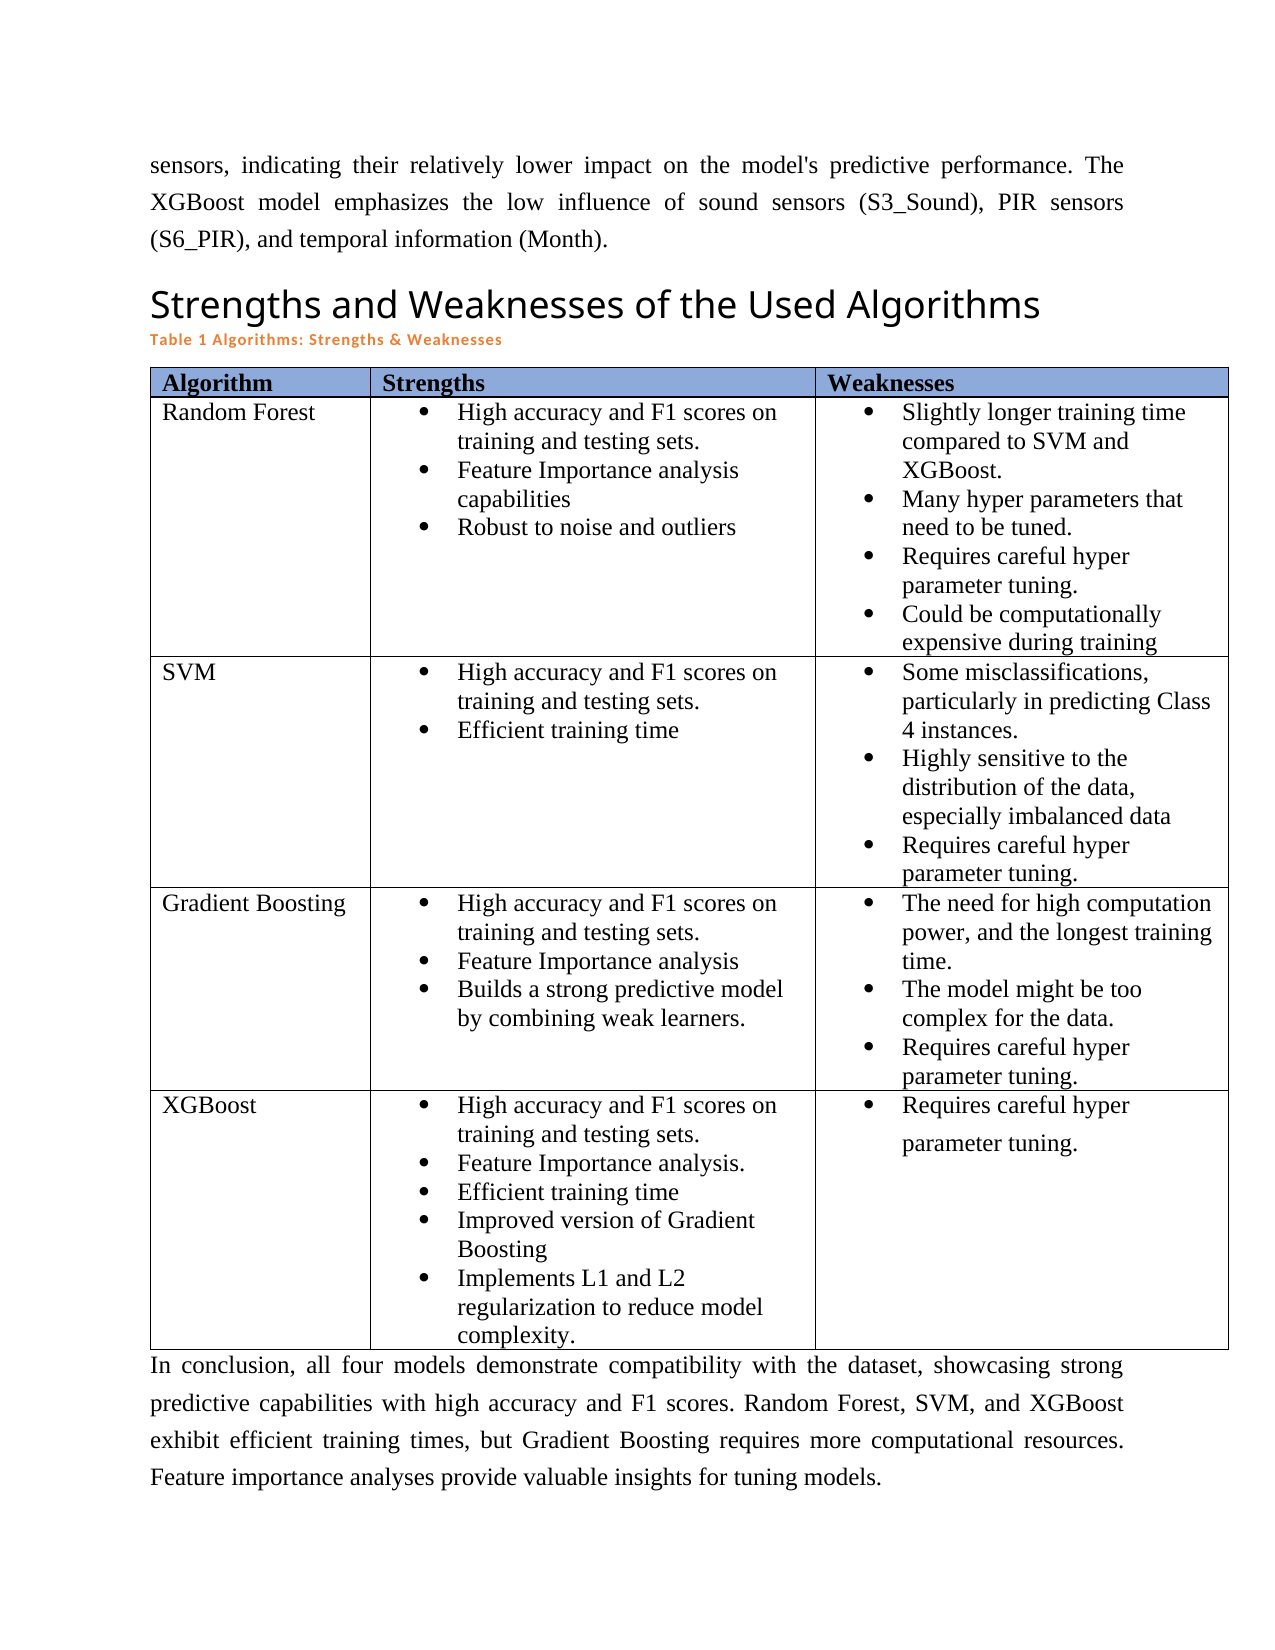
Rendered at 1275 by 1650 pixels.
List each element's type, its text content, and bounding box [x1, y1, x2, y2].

table_cell Requires careful hyper parameter tuning. [816, 1091, 1228, 1349]
table_cell Some misclassifications, particularly in predicting Class 4 instances. Highly sensitive to the distribution of the data, especially imbalanced data Requires careful hyper parameter tuning. [816, 657, 1228, 887]
table_cell XGBoost [151, 1091, 370, 1349]
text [150, 150, 1125, 253]
table_header Algorithm [151, 368, 370, 396]
table_cell High accuracy and F1 scores on training and testing sets. Feature Importance analysis Builds a strong predictive model by combining weak learners. [371, 888, 815, 1089]
table_cell The need for high computation power, and the longest training time. The model might be too complex for the data. Requires careful hyper parameter tuning. [816, 888, 1228, 1089]
table_cell High accuracy and F1 scores on training and testing sets. Feature Importance analysis capabilities Robust to noise and outliers [371, 398, 815, 656]
table_header Strengths [371, 368, 815, 396]
table_cell High accuracy and F1 scores on training and testing sets. Feature Importance analysis. Efficient training time Improved version of Gradient Boosting Implements L1 and L2 regularization to reduce model complexity. [371, 1091, 815, 1349]
table_cell High accuracy and F1 scores on training and testing sets. Efficient training time [371, 657, 815, 887]
subtitle Strengths and Weaknesses of the Used Algorithms [150, 278, 1125, 329]
text In conclusion, all four models demonstrate compatibility with the dataset, showcasing strong predictive capabilities with high accuracy and F1 scores. Random Forest, SVM, and XGBoost exhibit efficient training times, but Gradient Boosting requires more computational resources. Feature importance analyses provide valuable insights for tuning models. [150, 1350, 1125, 1491]
table_cell Random Forest [151, 398, 370, 656]
table_cell SVM [151, 657, 370, 887]
text Table 1 Algorithms: Strengths & Weaknesses [150, 329, 1125, 350]
table_cell Gradient Boosting [151, 888, 370, 1089]
table_header Weaknesses [816, 368, 1228, 396]
table_cell Slightly longer training time compared to SVM and XGBoost. Many hyper parameters that need to be tuned. Requires careful hyper parameter tuning. Could be computationally expensive during training [816, 398, 1228, 656]
